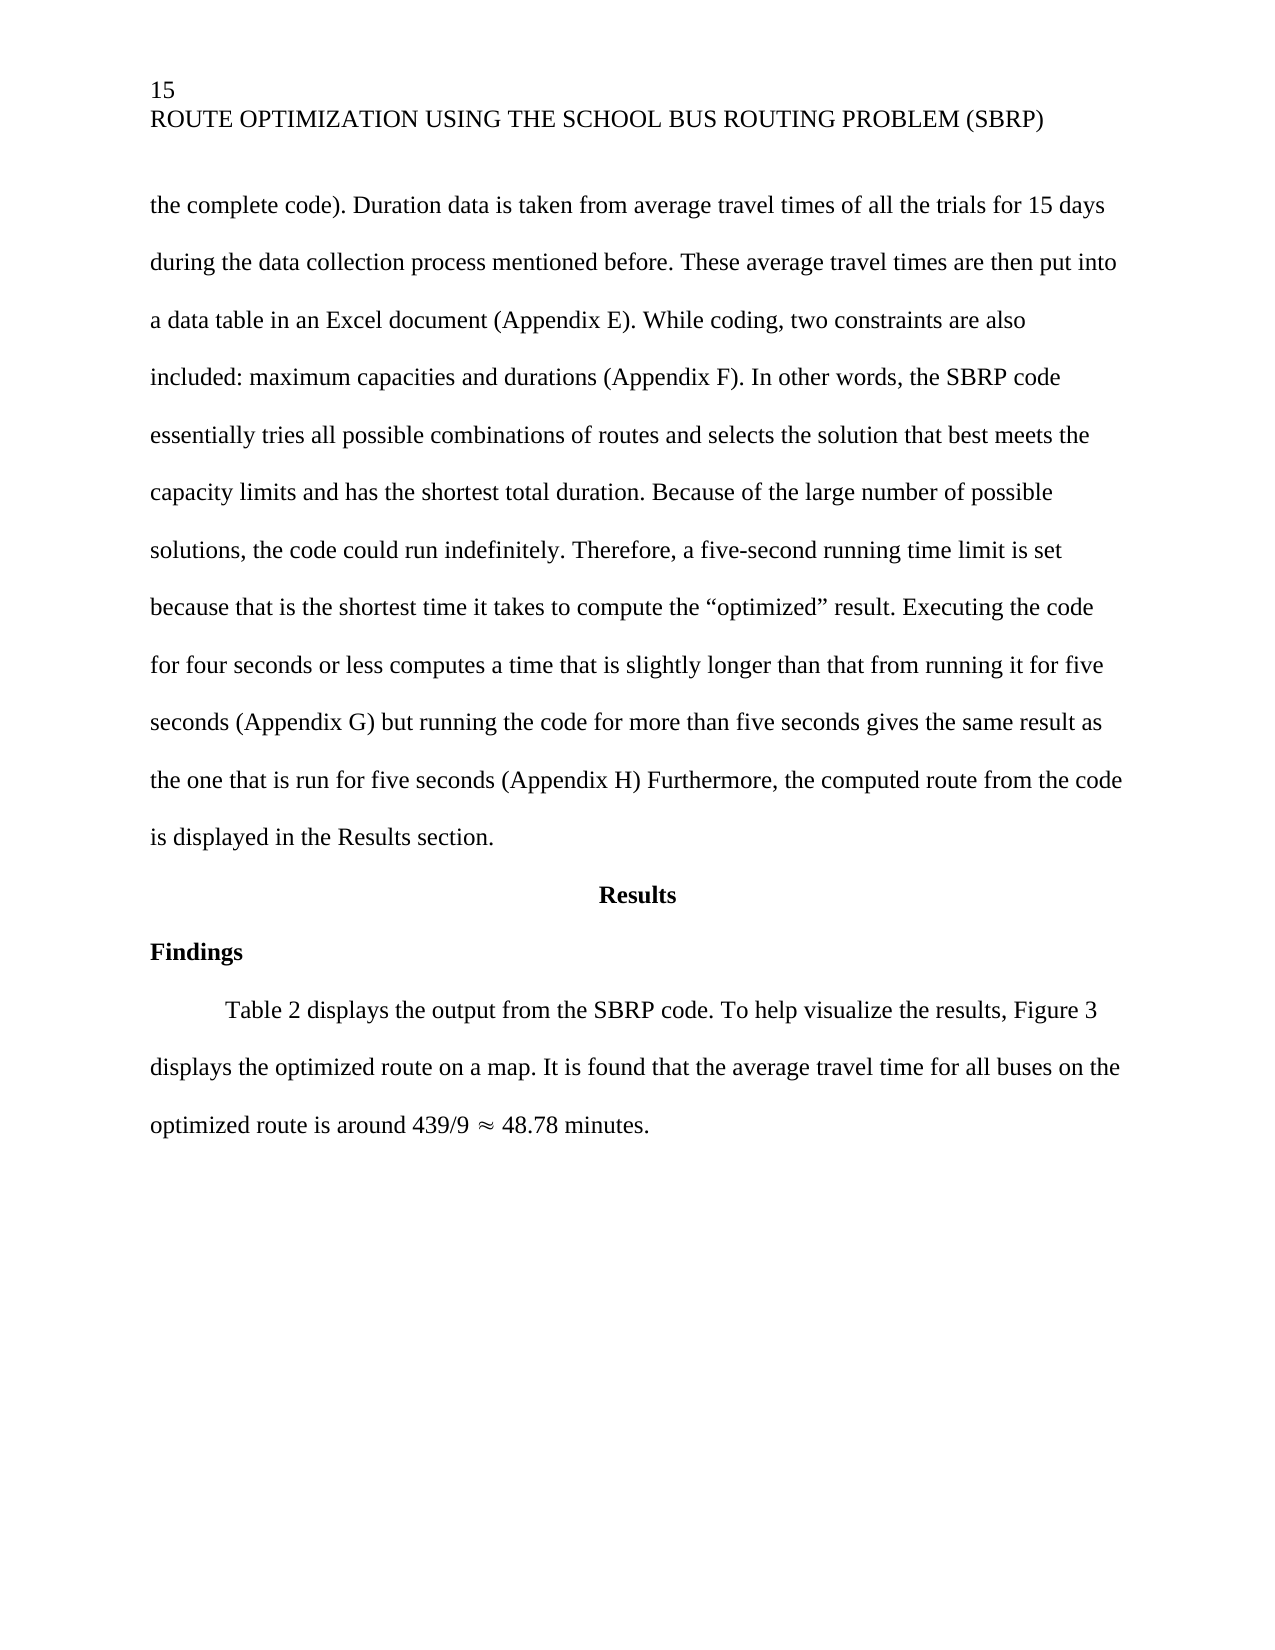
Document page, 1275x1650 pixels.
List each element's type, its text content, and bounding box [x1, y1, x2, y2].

text Findings [150, 937, 1125, 966]
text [150, 190, 1125, 851]
text Table 2 displays the output from the SBRP code. To help visualize the results, Figure 3 displays the optimized route on a map. It is found that the average travel time for all buses on the optimized route is around 439/9 48.78 minutes. [150, 995, 1125, 1139]
text Results [150, 880, 1125, 909]
